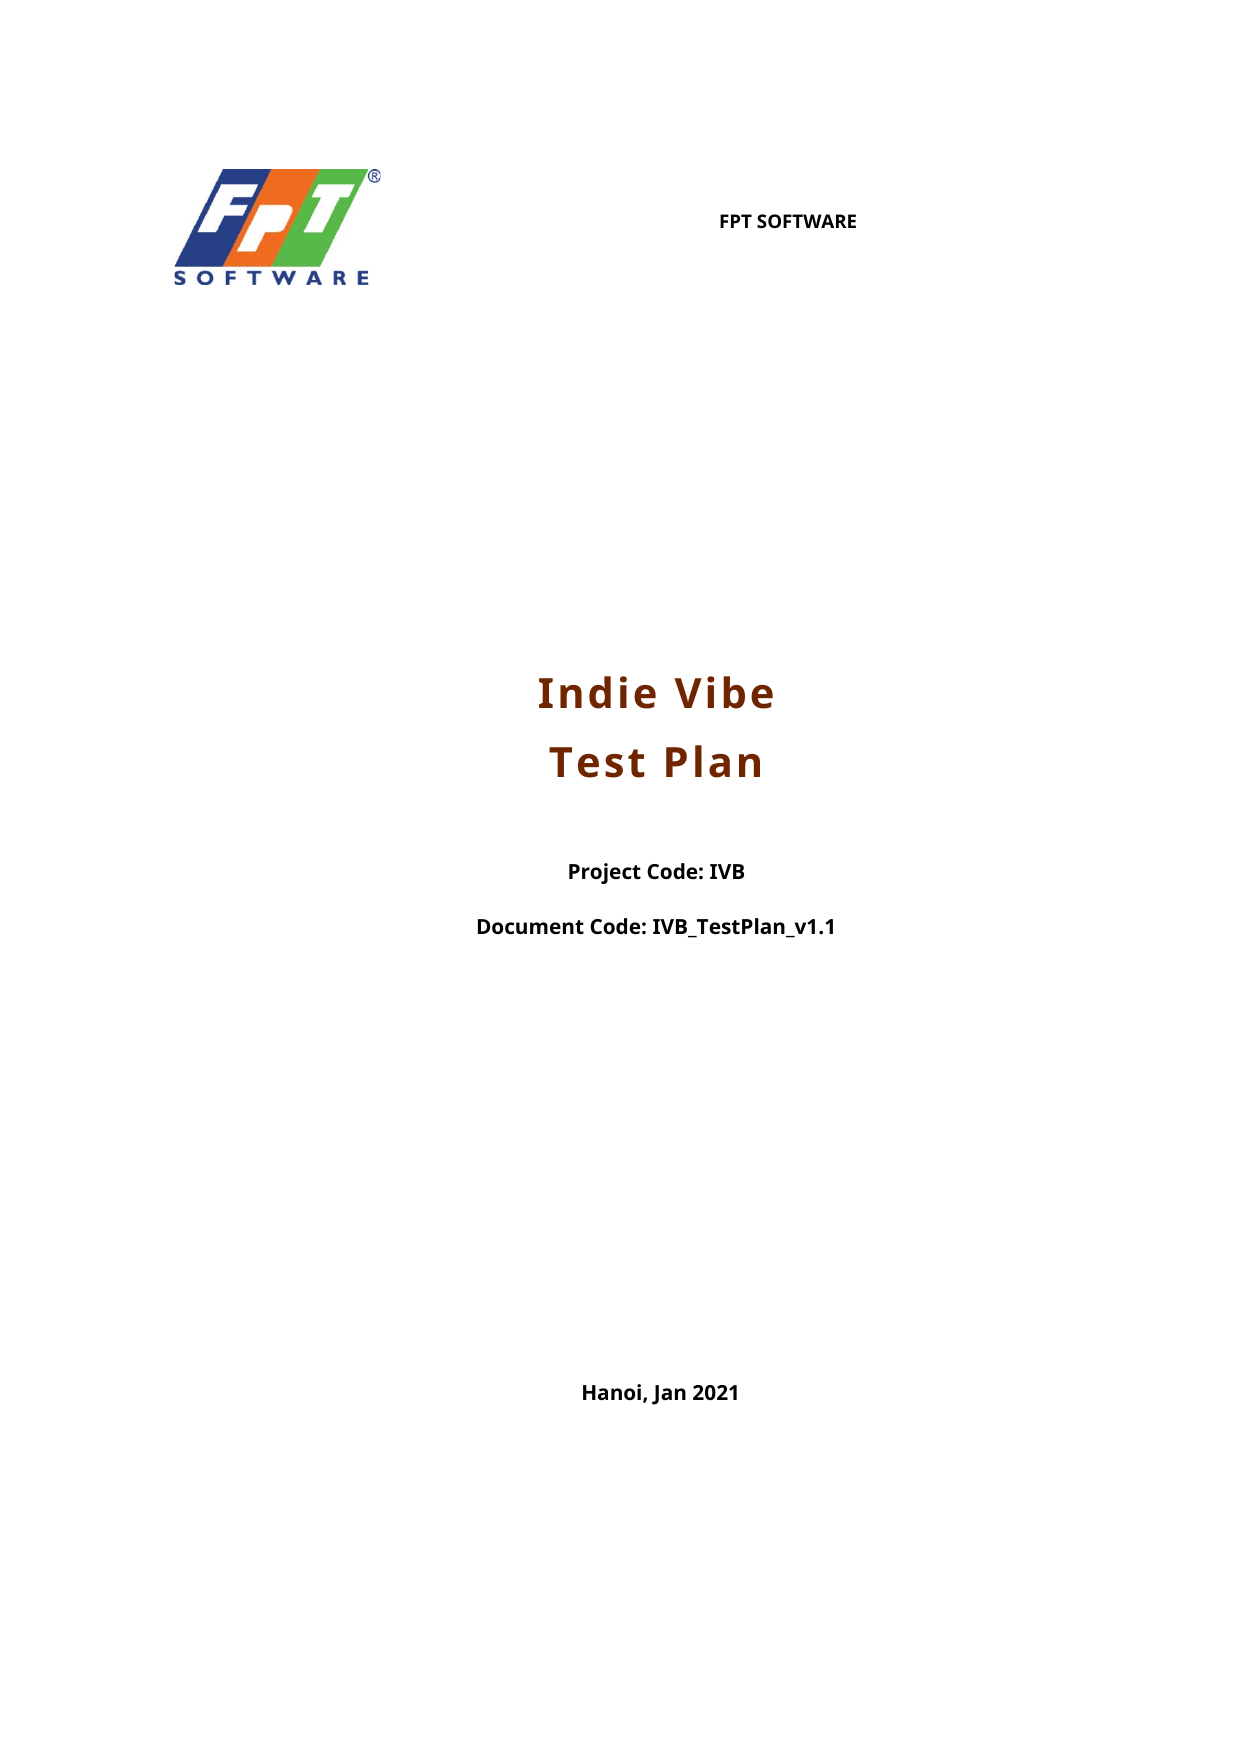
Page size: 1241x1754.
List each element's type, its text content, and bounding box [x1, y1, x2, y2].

text Project Code: IVB [187, 857, 1125, 886]
table_header FPT SOFTWARE [443, 150, 1146, 304]
text Hanoi, Jan 2021 [196, 1378, 1125, 1407]
picture [174, 169, 381, 285]
subtitle Indie Vibe [187, 664, 1125, 721]
subtitle Test Plan [187, 733, 1125, 790]
text Document Code: IVB_TestPlan_v1.1 [187, 912, 1125, 941]
table_header [124, 150, 442, 304]
